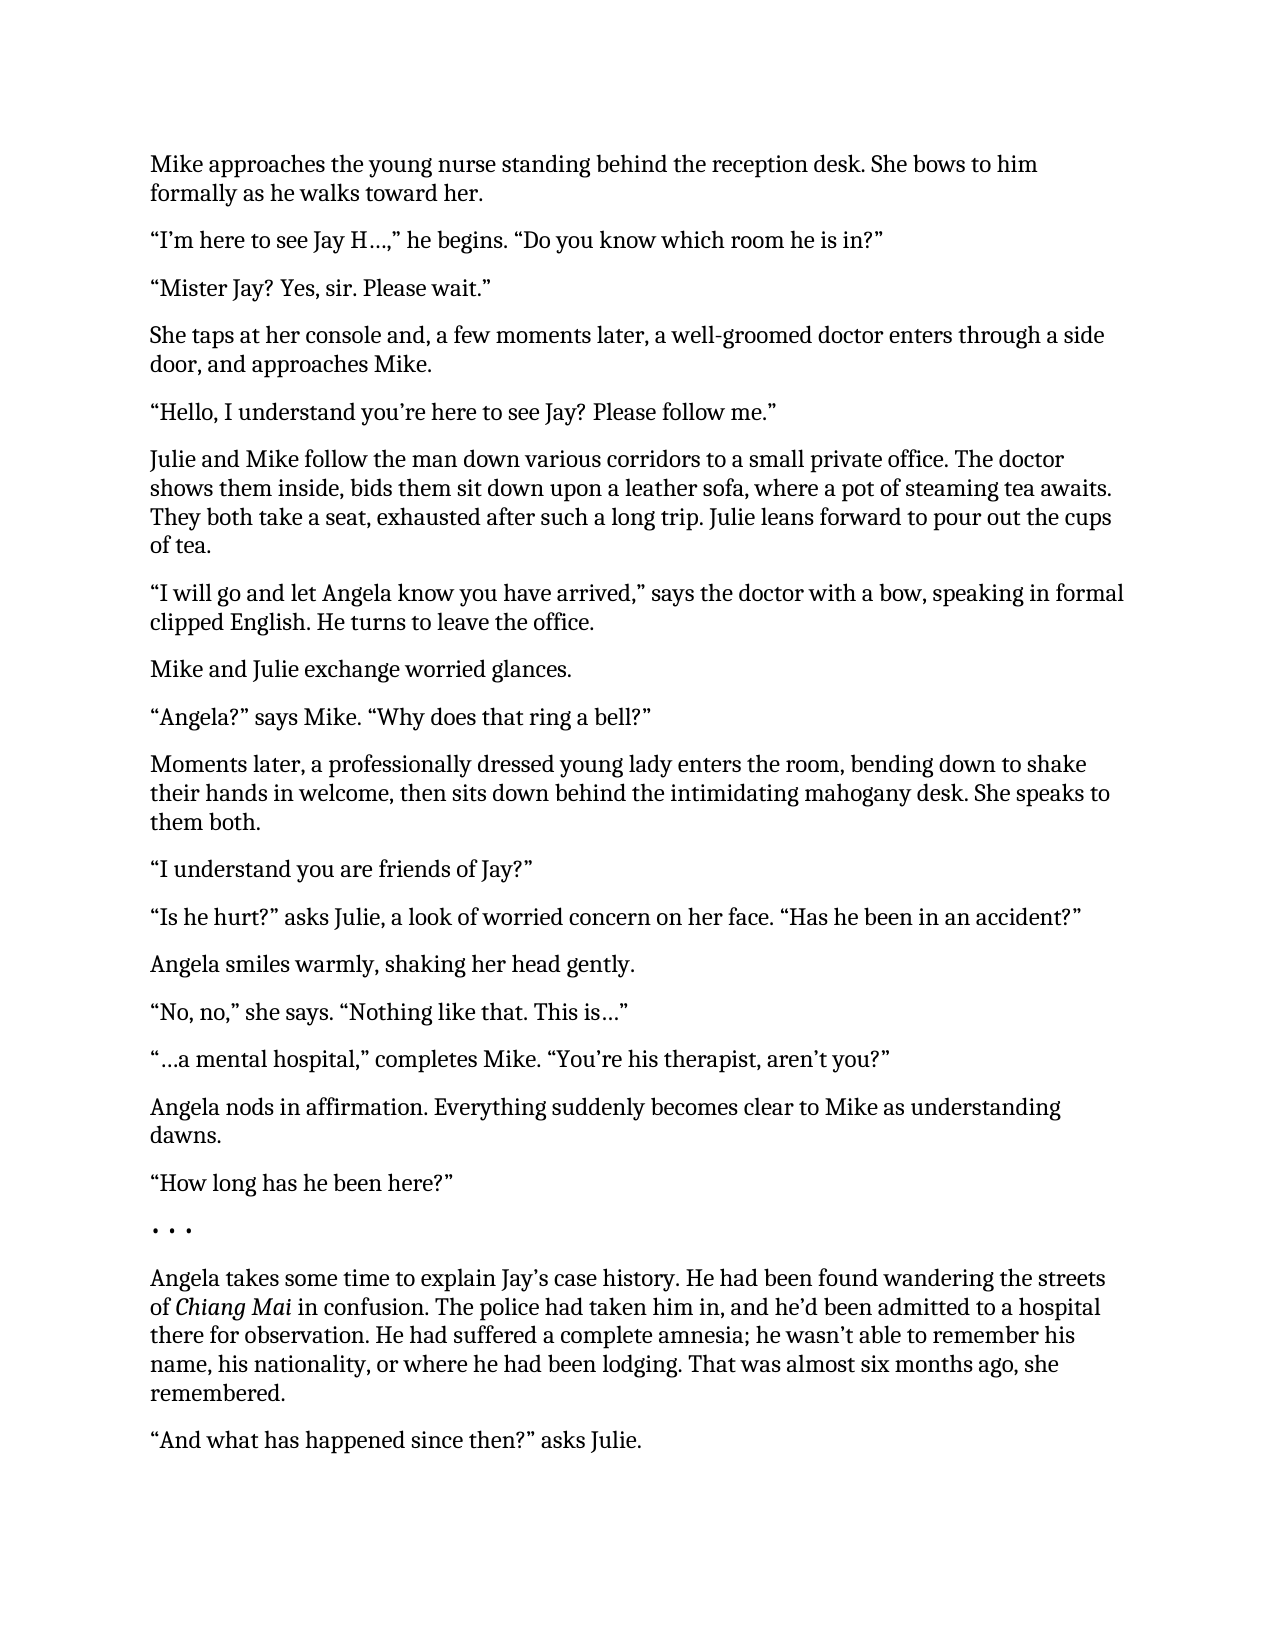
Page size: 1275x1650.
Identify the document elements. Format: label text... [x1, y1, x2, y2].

text Julie and Mike follow the man down various corridors to a small private office. The doctor shows them inside, bids them sit down upon a leather sofa, where a pot of steaming tea awaits. They both take a seat, exhausted after such a long trip. Julie leans forward to pour out the cups of tea. [150, 445, 1125, 560]
text “Angela?” says Mike. “Why does that ring a bell?” [150, 702, 1125, 731]
text She taps at her console and, a few moments later, a well-groomed doctor enters through a side door, and approaches Mike. [150, 321, 1125, 379]
text “I will go and let Angela know you have arrived,” says the doctor with a bow, speaking in formal clipped English. He turns to leave the office. [150, 579, 1125, 636]
text Angela smiles warmly, shaking her head gently. [150, 950, 1125, 979]
text “I understand you are friends of Jay?” [150, 855, 1125, 884]
text “How long has he been here?” [150, 1169, 1125, 1197]
text Mike approaches the young nurse standing behind the reception desk. She bows to him formally as he walks toward her. [150, 150, 1125, 207]
text Moments later, a professionally dressed young lady enters the room, bending down to shake their hands in welcome, then sits down behind the intimidating mahogany desk. She speaks to them both. [150, 750, 1125, 836]
text “And what has happened since then?” asks Julie. [150, 1426, 1125, 1455]
text “Mister Jay? Yes, sir. Please wait.” [150, 274, 1125, 302]
text • • • [150, 1216, 1125, 1245]
text “Is he hurt?” asks Julie, a look of worried concern on her face. “Has he been in an accident?” [150, 902, 1125, 931]
text “No, no,” she says. “Nothing like that. This is…” [150, 997, 1125, 1026]
text “Hello, I understand you’re here to see Jay? Please follow me.” [150, 397, 1125, 426]
text “…a mental hospital,” completes Mike. “You’re his therapist, aren’t you?” [150, 1045, 1125, 1074]
text Angela takes some time to explain Jay’s case history. He had been found wandering the streets of Chiang Mai in confusion. The police had taken him in, and he’d been admitted to a hospital there for observation. He had suffered a complete amnesia; he wasn’t able to remember his name, his nationality, or where he had been lodging. That was almost six months ago, she remembered. [150, 1264, 1125, 1407]
text Angela nods in affirmation. Everything suddenly becomes clear to Mike as understanding dawns. [150, 1092, 1125, 1150]
text Mike and Julie exchange worried glances. [150, 655, 1125, 684]
text “I’m here to see Jay H…,” he begins. “Do you know which room he is in?” [150, 226, 1125, 255]
